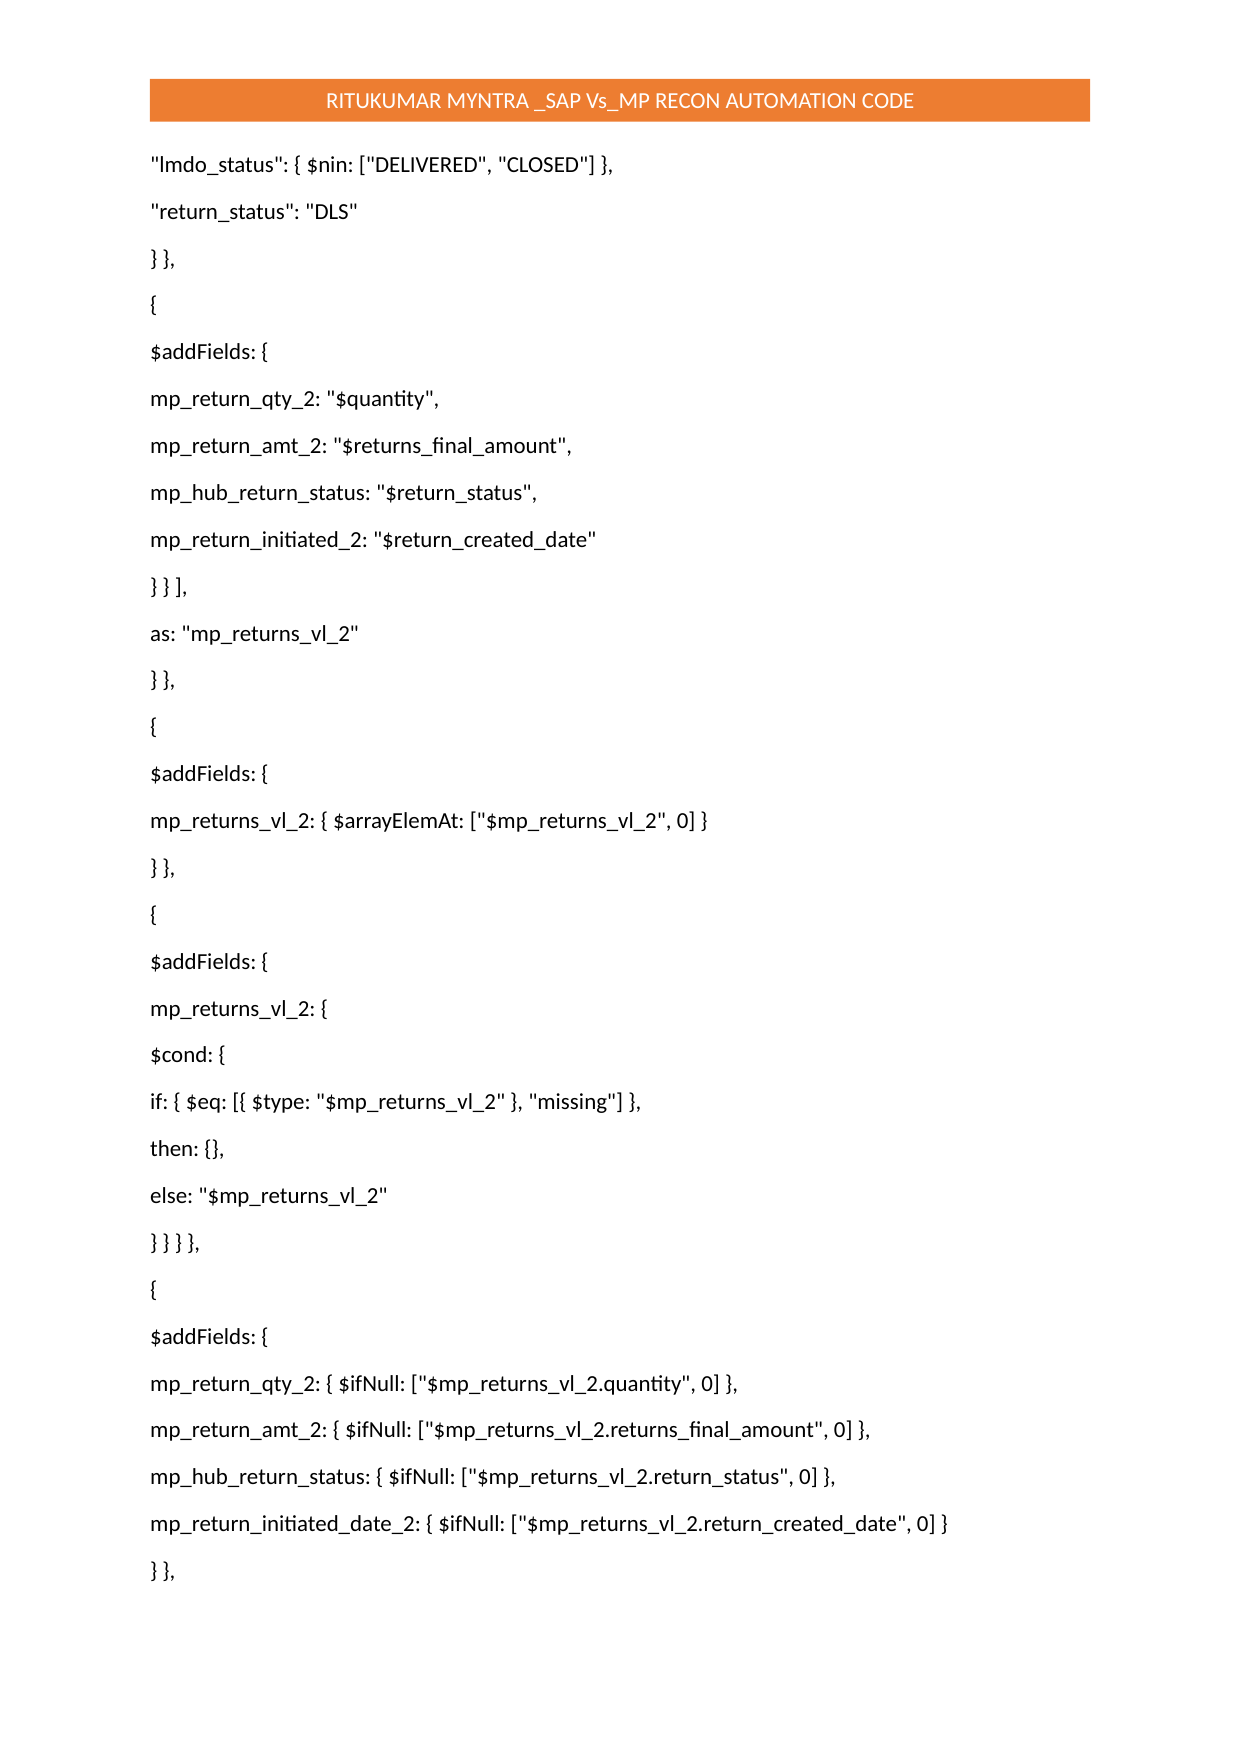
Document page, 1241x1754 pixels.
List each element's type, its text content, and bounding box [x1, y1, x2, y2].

text "return_status": "DLS" [150, 197, 1090, 225]
text mp_return_qty_2: "$quantity", [150, 384, 1090, 412]
text } }, [150, 1556, 1090, 1584]
text } }, [150, 666, 1090, 694]
text mp_return_amt_2: "$returns_final_amount", [150, 431, 1090, 459]
text $addFields: { [150, 1322, 1090, 1350]
text as: "mp_returns_vl_2" [150, 619, 1090, 647]
text mp_returns_vl_2: { [150, 994, 1090, 1022]
text mp_return_initiated_2: "$return_created_date" [150, 525, 1090, 553]
text $cond: { [150, 1041, 1090, 1069]
text } } } }, [150, 1228, 1090, 1256]
text } }, [150, 853, 1090, 881]
text { [150, 291, 1090, 319]
text } }, [150, 244, 1090, 272]
text $addFields: { [150, 337, 1090, 366]
text mp_hub_return_status: "$return_status", [150, 478, 1090, 506]
text then: {}, [150, 1134, 1090, 1162]
text "lmdo_status": { $nin: ["DELIVERED", "CLOSED"] }, [150, 150, 1090, 178]
text $addFields: { [150, 759, 1090, 787]
text mp_return_initiated_date_2: { $ifNull: ["$mp_returns_vl_2.return_created_date", 0] } [150, 1509, 1090, 1537]
text { [150, 1275, 1090, 1303]
text else: "$mp_returns_vl_2" [150, 1181, 1090, 1209]
text mp_returns_vl_2: { $arrayElemAt: ["$mp_returns_vl_2", 0] } [150, 806, 1090, 834]
text $addFields: { [150, 947, 1090, 975]
text mp_hub_return_status: { $ifNull: ["$mp_returns_vl_2.return_status", 0] }, [150, 1462, 1090, 1491]
text mp_return_amt_2: { $ifNull: ["$mp_returns_vl_2.returns_final_amount", 0] }, [150, 1416, 1090, 1444]
text { [150, 712, 1090, 741]
text mp_return_qty_2: { $ifNull: ["$mp_returns_vl_2.quantity", 0] }, [150, 1369, 1090, 1397]
text { [150, 900, 1090, 928]
text } } ], [150, 572, 1090, 600]
text if: { $eq: [{ $type: "$mp_returns_vl_2" }, "missing"] }, [150, 1087, 1090, 1116]
